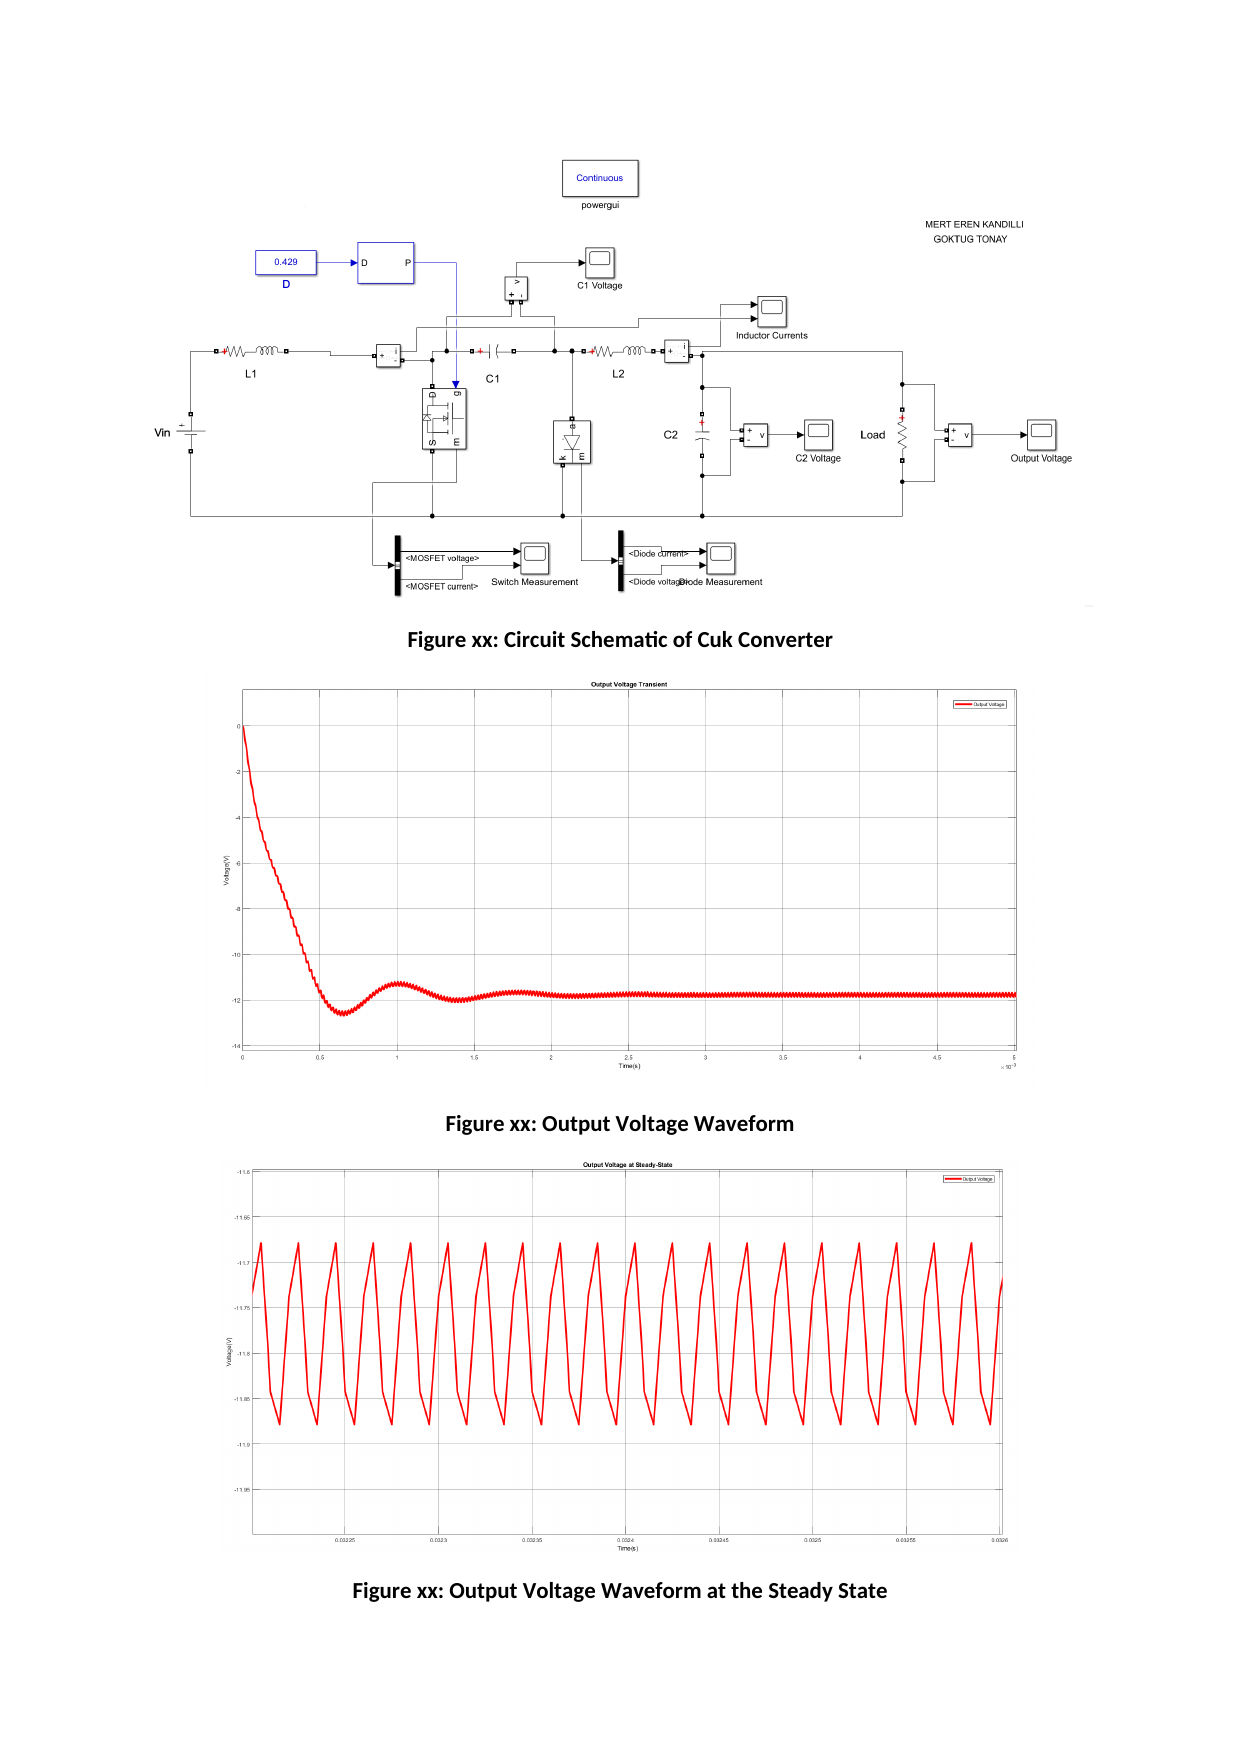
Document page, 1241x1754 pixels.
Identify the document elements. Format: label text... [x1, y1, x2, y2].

text Figure xx: Output Voltage Waveform [148, 1109, 1093, 1137]
text Figure xx: Circuit Schematic of Cuk Converter [148, 625, 1093, 653]
picture [147, 147, 1093, 607]
text Figure xx: Output Voltage Waveform at the Steady State [148, 1576, 1093, 1604]
picture [220, 1156, 1020, 1557]
picture [204, 672, 1037, 1091]
